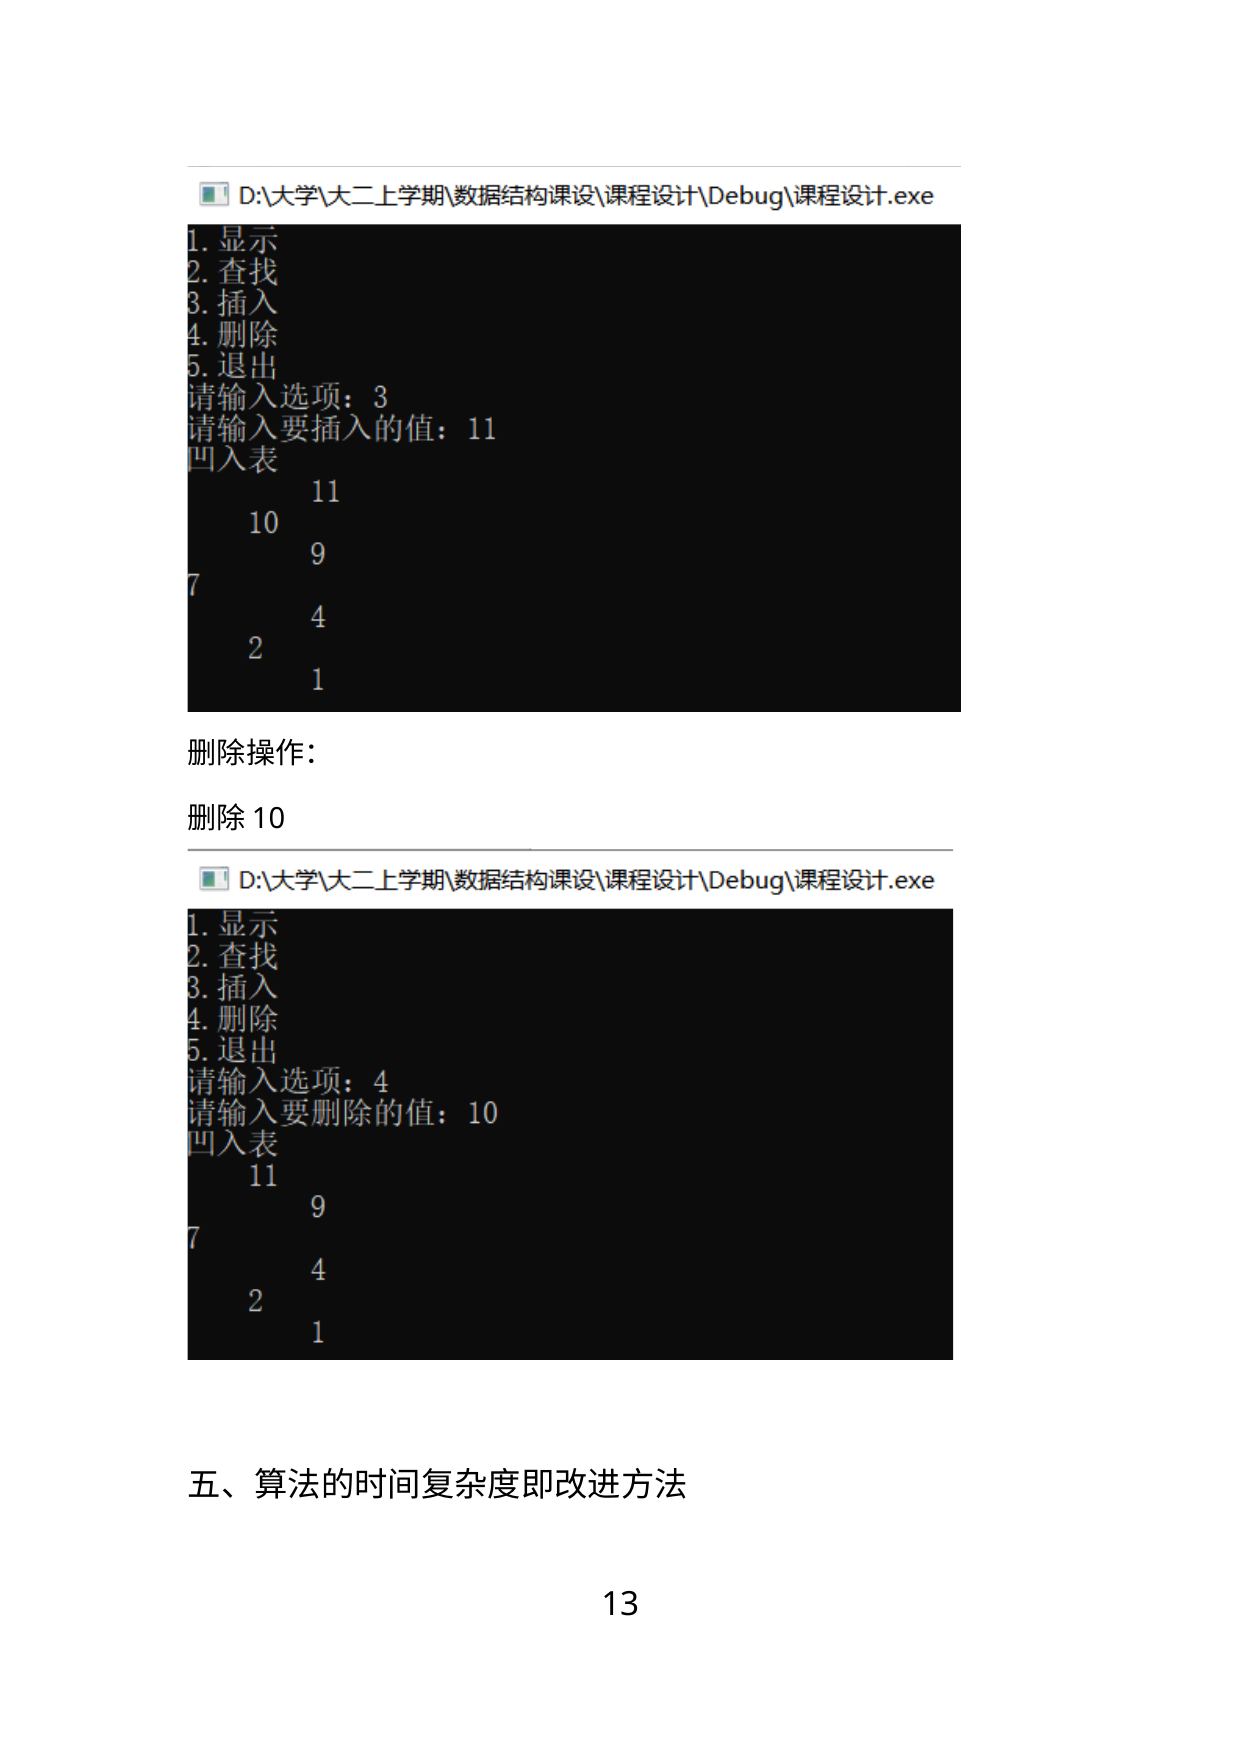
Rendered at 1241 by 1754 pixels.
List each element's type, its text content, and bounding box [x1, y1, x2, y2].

picture [187, 166, 961, 712]
picture [187, 848, 954, 1360]
text 删除10 [187, 783, 1053, 848]
text 五、算法的时间复杂度即改进方法 [187, 1450, 1053, 1515]
text 删除操作： [187, 718, 1053, 783]
